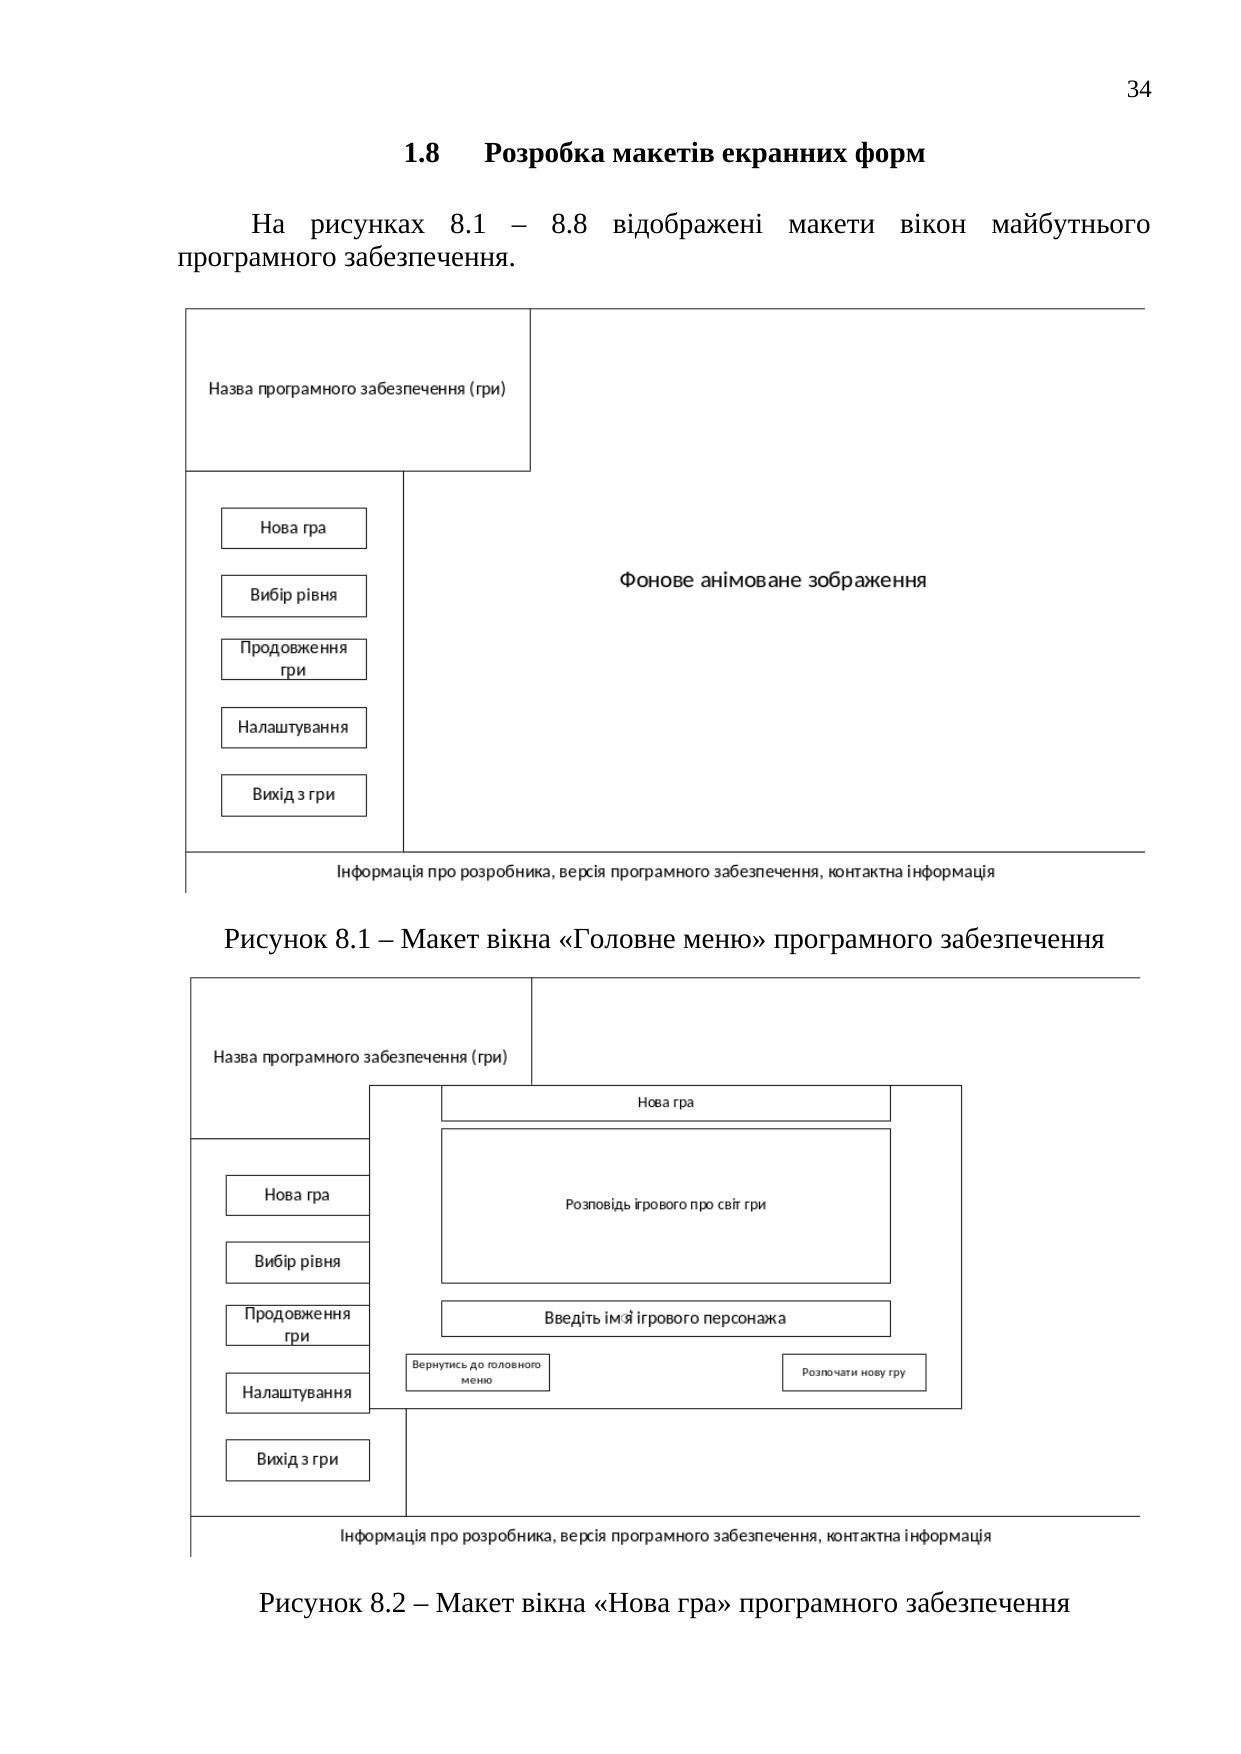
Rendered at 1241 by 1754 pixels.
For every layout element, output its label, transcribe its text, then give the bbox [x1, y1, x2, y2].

text На рисунках 8.1 – 8.8 відображені макети вікон майбутнього програмного забезпечення. [177, 206, 1152, 273]
text Рисунок 8.1 – Макет вікна «Головне меню» програмного забезпечення [177, 921, 1152, 955]
text Рисунок 8.2 – Макет вікна «Нова гра» програмного забезпечення [177, 1586, 1152, 1619]
subtitle Розробка макетів екранних форм [177, 136, 1152, 169]
